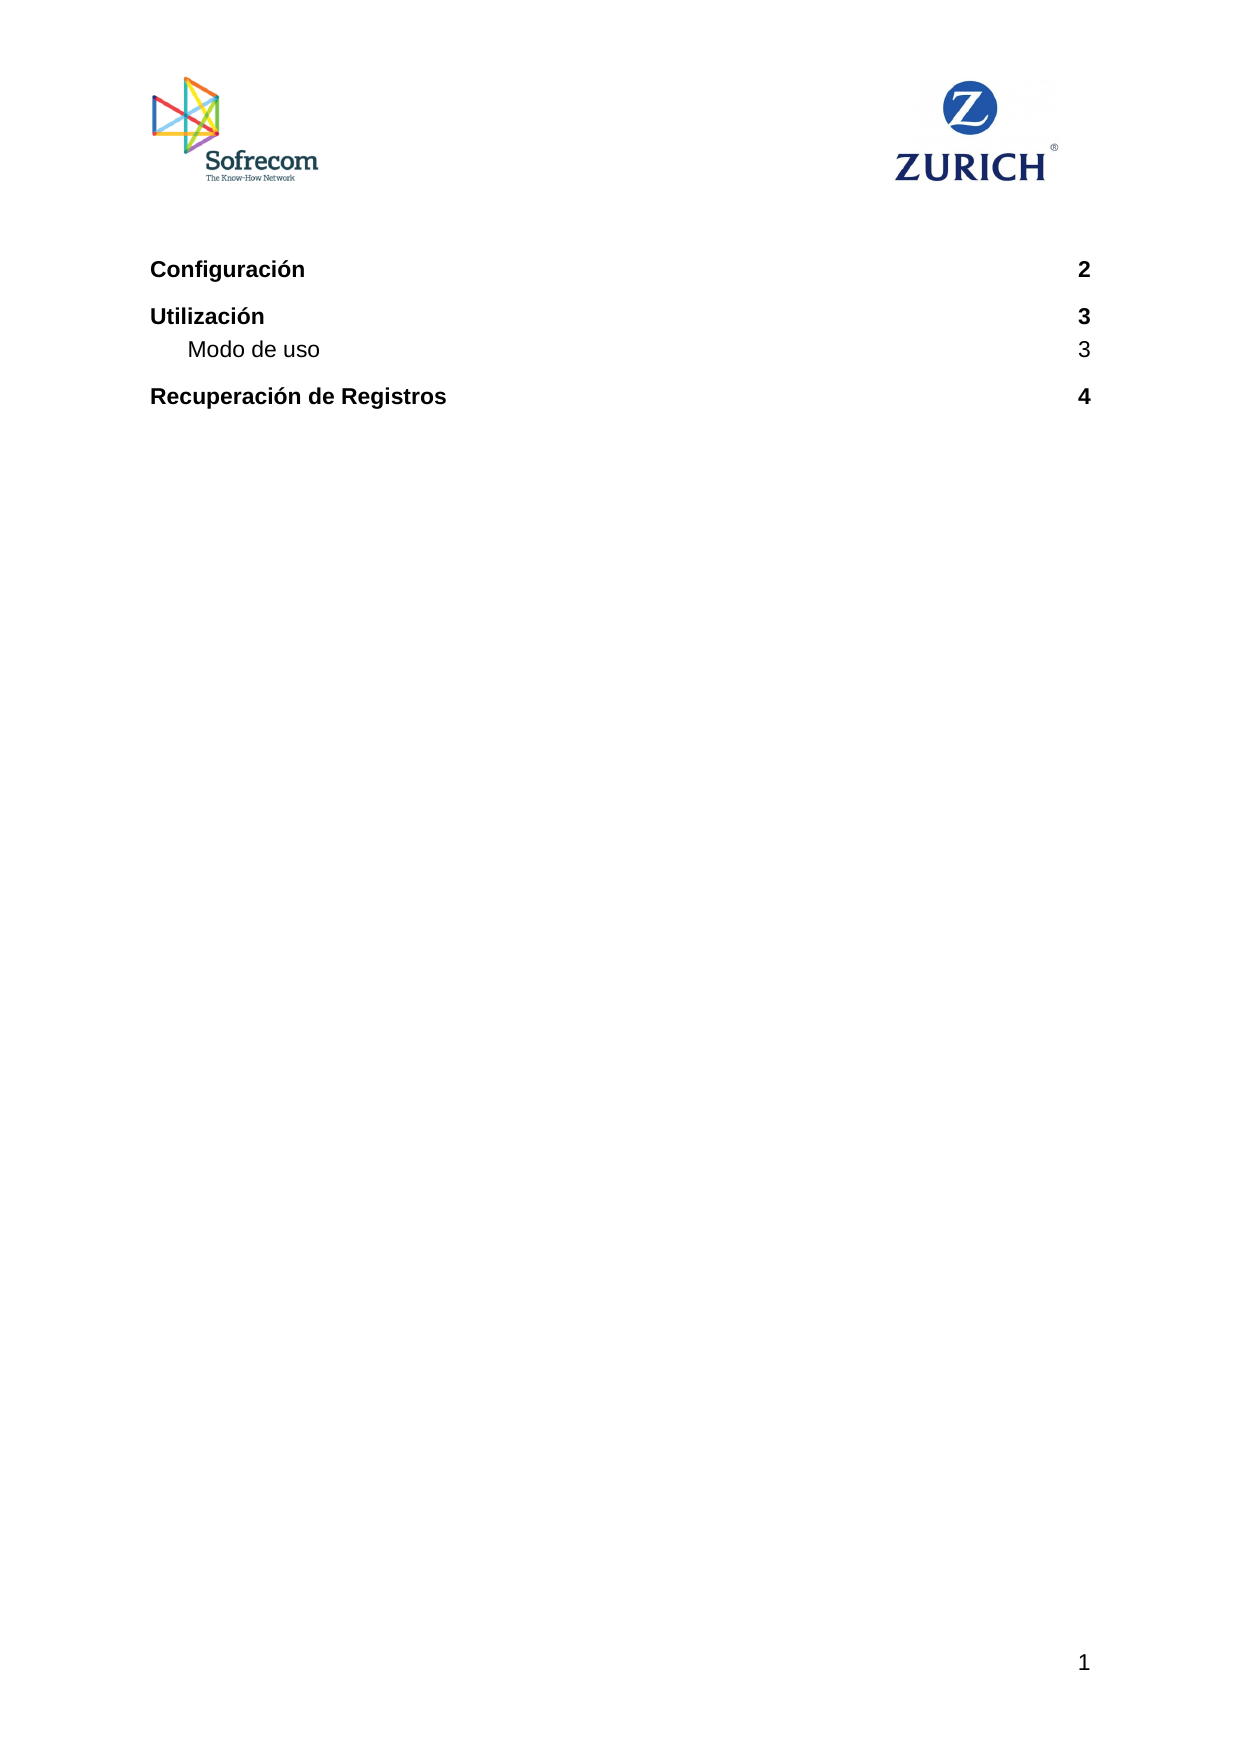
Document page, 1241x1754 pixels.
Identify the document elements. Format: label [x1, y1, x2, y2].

picture [150, 75, 320, 184]
picture [893, 78, 1060, 184]
